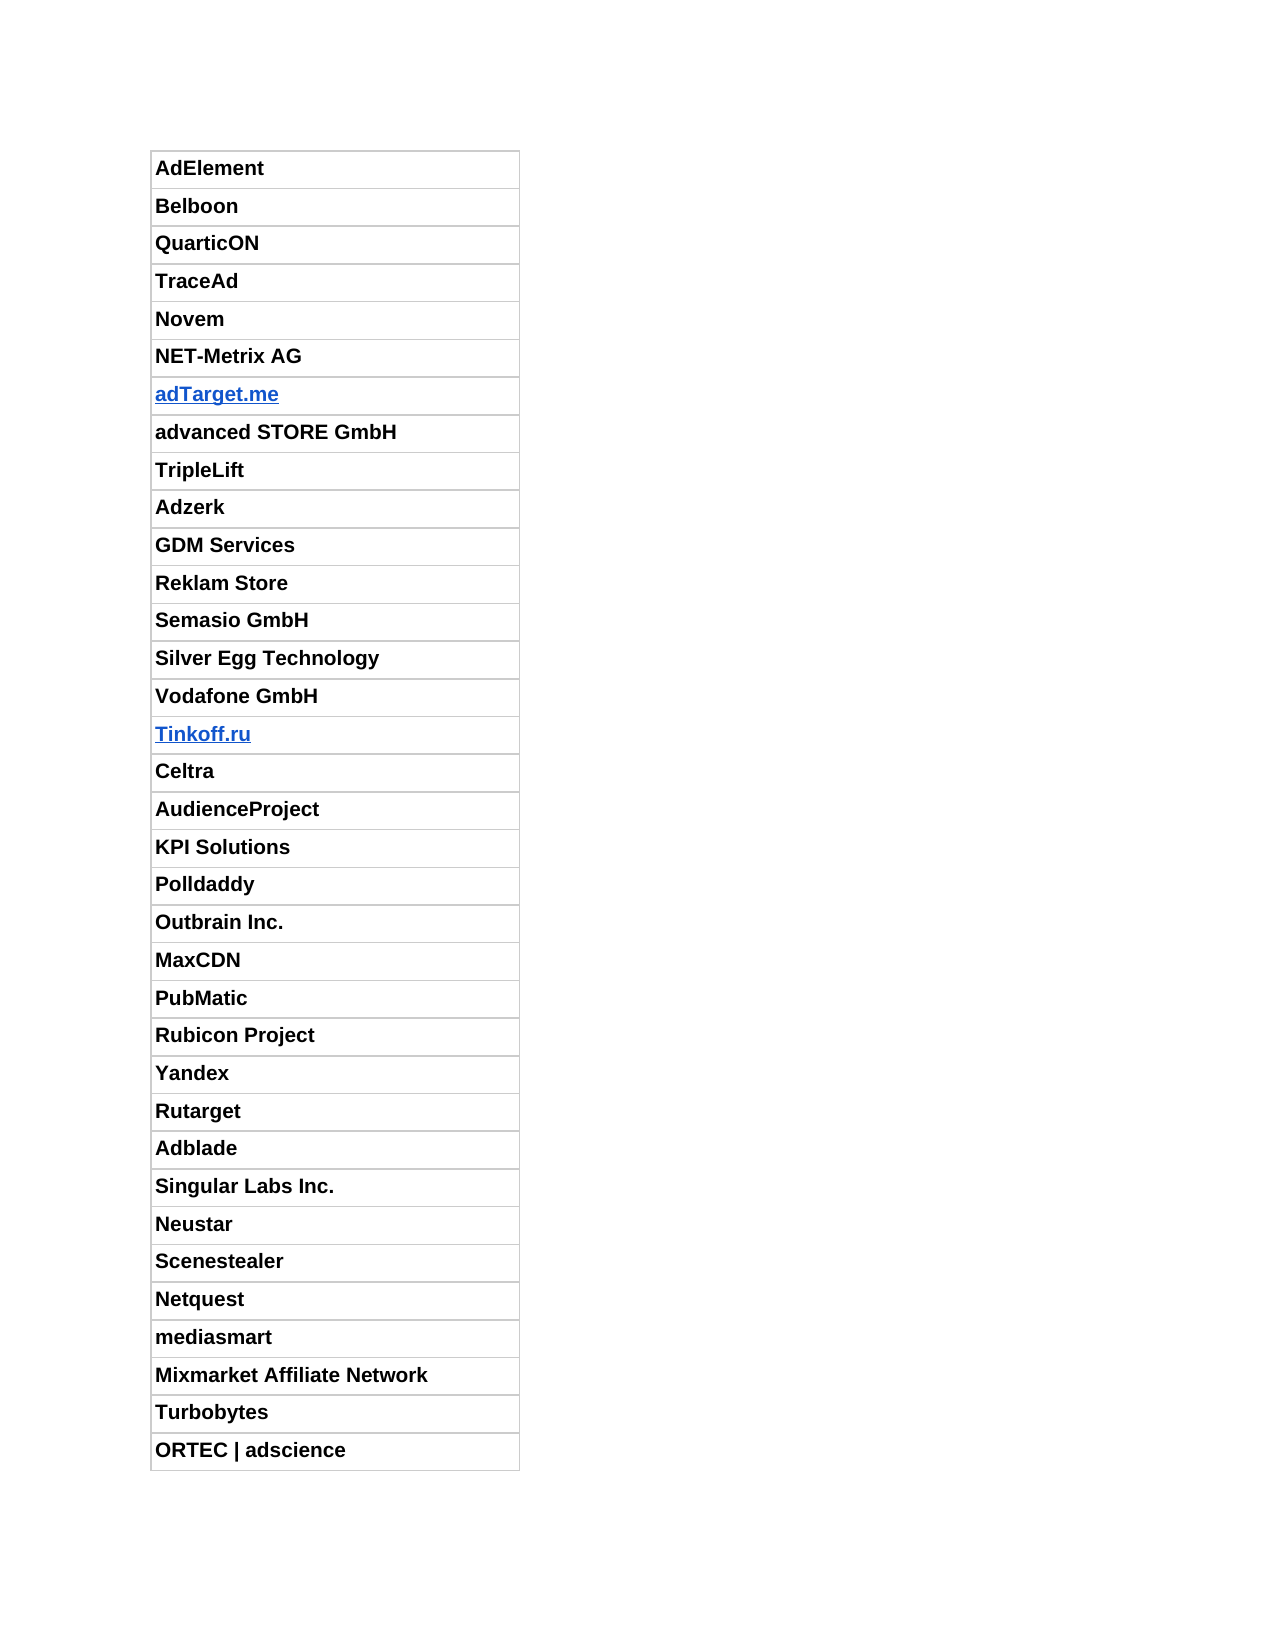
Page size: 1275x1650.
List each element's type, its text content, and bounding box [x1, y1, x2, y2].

table_cell Rubicon Project [152, 1019, 519, 1055]
table_cell Belboon [152, 189, 519, 225]
table_cell AdElement [152, 152, 519, 188]
table_cell advanced STORE GmbH [152, 416, 519, 452]
table_cell AudienceProject [152, 793, 519, 829]
table_cell TripleLift [152, 453, 519, 489]
table_cell MaxCDN [152, 943, 519, 979]
table_cell Mixmarket Affiliate Network [152, 1358, 519, 1394]
table_cell Scenestealer [152, 1245, 519, 1281]
table_cell NET-Metrix AG [152, 340, 519, 376]
table_cell Reklam Store [152, 566, 519, 602]
table_cell Celtra [152, 755, 519, 791]
table_cell Neustar [152, 1207, 519, 1243]
table_cell Semasio GmbH [152, 604, 519, 640]
table_cell QuarticON [152, 227, 519, 263]
table_cell Polldaddy [152, 868, 519, 904]
table_cell Rutarget [152, 1094, 519, 1130]
table_cell Singular Labs Inc. [152, 1170, 519, 1206]
table_cell Novem [152, 302, 519, 338]
table_cell GDM Services [152, 529, 519, 565]
table_cell Vodafone GmbH [152, 680, 519, 716]
table_cell Netquest [152, 1283, 519, 1319]
table_cell Yandex [152, 1057, 519, 1093]
table_cell Adzerk [152, 491, 519, 527]
table_cell Outbrain Inc. [152, 906, 519, 942]
table_cell Turbobytes [152, 1396, 519, 1432]
table_cell KPI Solutions [152, 830, 519, 866]
table_cell TraceAd [152, 265, 519, 301]
table_cell PubMatic [152, 981, 519, 1017]
table_cell Adblade [152, 1132, 519, 1168]
table_cell Tinkoff.ru [152, 717, 519, 753]
table_cell adTarget.me [152, 378, 519, 414]
table_cell Silver Egg Technology [152, 642, 519, 678]
table_cell mediasmart [152, 1321, 519, 1357]
table_cell ORTEC | adscience [152, 1434, 519, 1470]
